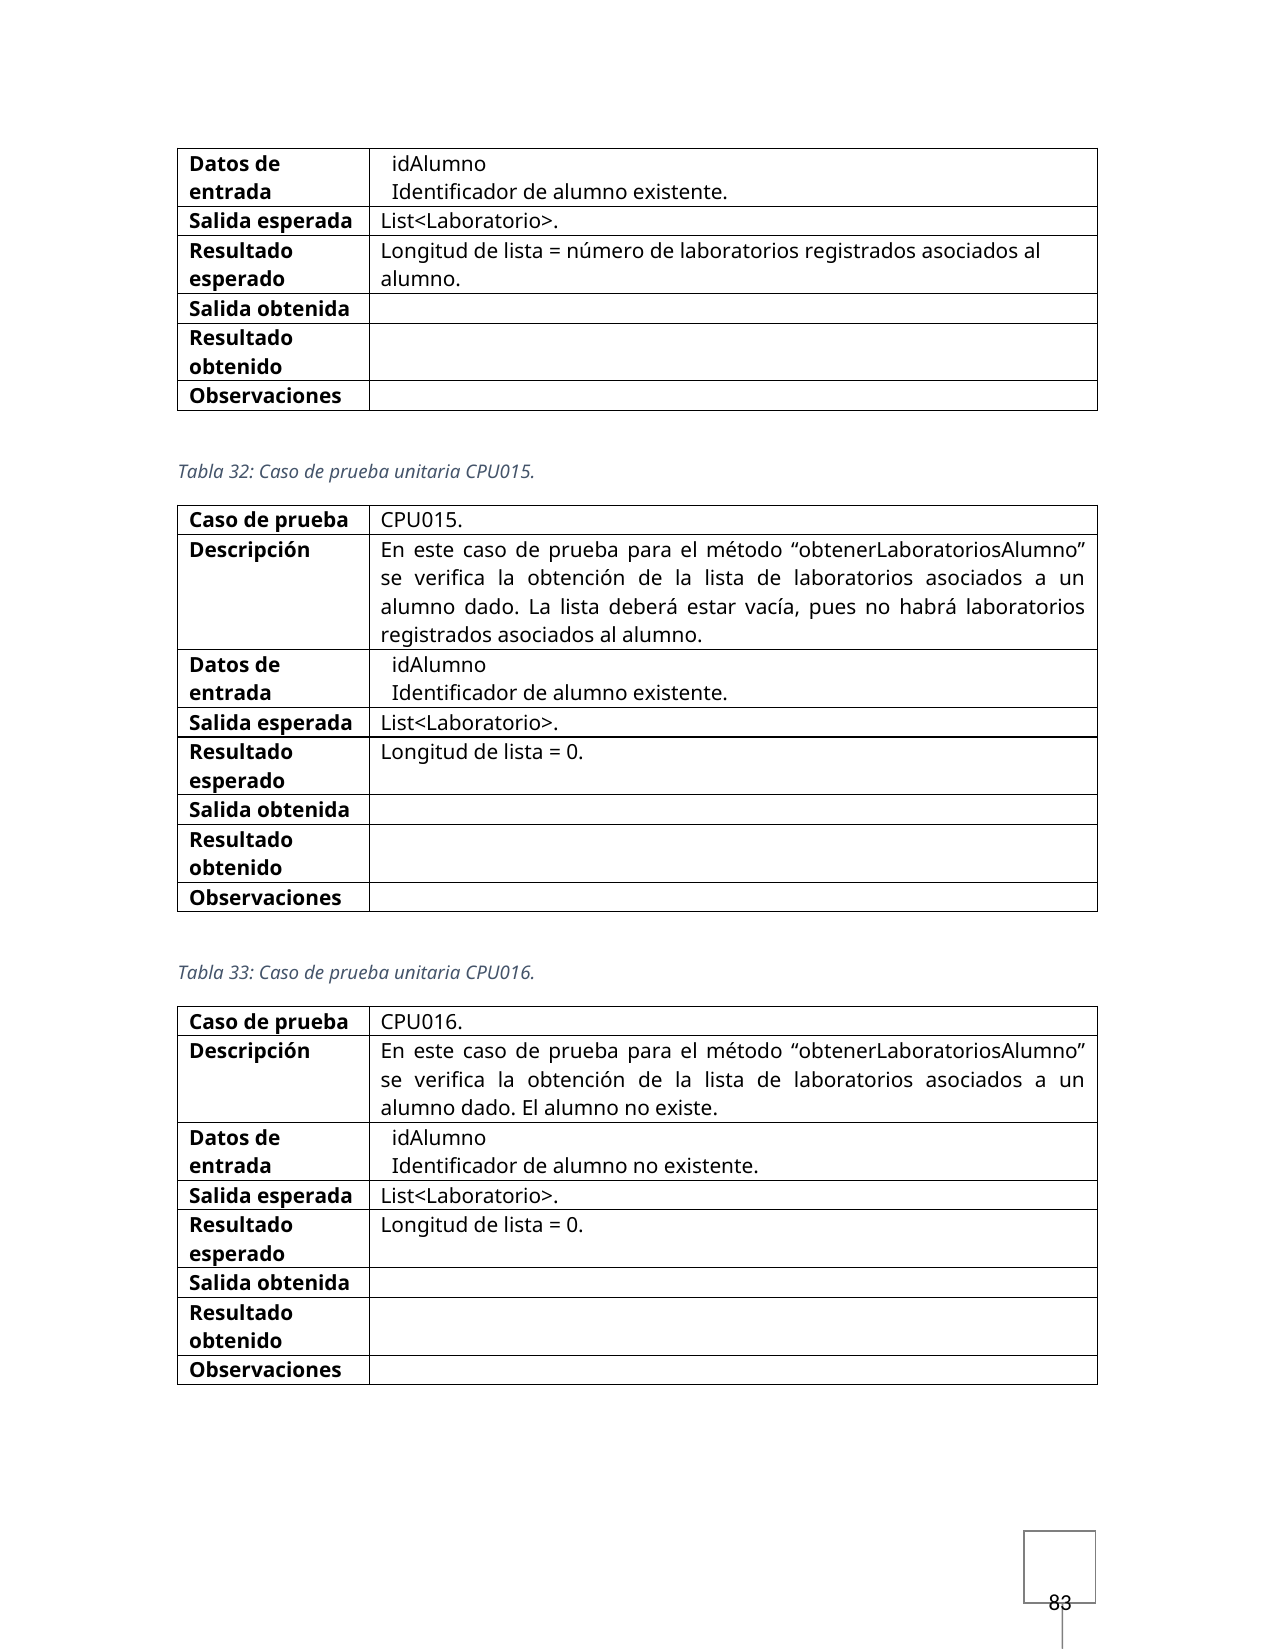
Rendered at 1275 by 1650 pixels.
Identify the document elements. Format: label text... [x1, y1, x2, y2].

table_cell [370, 1298, 1097, 1354]
table_cell [370, 1123, 1097, 1180]
table_cell Observaciones [178, 1356, 369, 1384]
table_cell Descripción [178, 535, 369, 649]
table_cell Resultado esperado [178, 236, 369, 293]
table_cell [370, 294, 1097, 322]
table_cell Salida esperada [178, 1181, 369, 1209]
table_cell Datos de entrada [178, 650, 369, 707]
table_cell [370, 825, 1097, 882]
table_header Caso de prueba [178, 506, 369, 534]
table_cell Resultado obtenido [178, 825, 369, 882]
table_cell [370, 1268, 1097, 1297]
table_cell Datos de entrada [178, 1123, 369, 1180]
table_cell Salida esperada [178, 708, 369, 736]
table_cell Salida obtenida [178, 294, 369, 322]
table_cell List<Laboratorio>. [370, 1181, 1097, 1209]
text Tabla 33: Caso de prueba unitaria CPU016. [177, 959, 1098, 985]
table_cell [370, 1356, 1097, 1384]
text Tabla 32: Caso de prueba unitaria CPU015. [177, 458, 1098, 484]
table_cell [370, 650, 1097, 707]
table_cell Salida obtenida [178, 795, 369, 824]
table_cell [370, 381, 1097, 410]
table_cell [370, 149, 1097, 206]
table_cell En este caso de prueba para el método “obtenerLaboratoriosAlumno” se verifica la obtención de la lista de laboratorios asociados a un alumno dado. La lista deberá estar vacía, pues no habrá laboratorios registrados asociados al alumno. [370, 535, 1097, 649]
table_cell Resultado esperado [178, 738, 369, 794]
table_cell [370, 883, 1097, 911]
table_cell Resultado obtenido [178, 324, 369, 380]
table_cell Salida esperada [178, 207, 369, 235]
table_cell En este caso de prueba para el método “obtenerLaboratoriosAlumno” se verifica la obtención de la lista de laboratorios asociados a un alumno dado. El alumno no existe. [370, 1036, 1097, 1122]
table_cell Longitud de lista = 0. [370, 1210, 1097, 1267]
table_header Caso de prueba [178, 1007, 369, 1035]
table_cell Salida obtenida [178, 1268, 369, 1297]
table_cell Observaciones [178, 381, 369, 410]
table_cell Observaciones [178, 883, 369, 911]
table_cell List<Laboratorio>. [370, 708, 1097, 736]
table_header CPU016. [370, 1007, 1097, 1035]
table_cell [370, 324, 1097, 380]
table_cell [370, 795, 1097, 824]
table_cell Resultado esperado [178, 1210, 369, 1267]
table_header CPU015. [370, 506, 1097, 534]
table_cell Datos de entrada [178, 149, 369, 206]
table_cell Longitud de lista = 0. [370, 738, 1097, 794]
table_cell Resultado obtenido [178, 1298, 369, 1354]
table_cell Descripción [178, 1036, 369, 1122]
table_cell Longitud de lista = número de laboratorios registrados asociados al alumno. [370, 236, 1097, 293]
table_cell List<Laboratorio>. [370, 207, 1097, 235]
